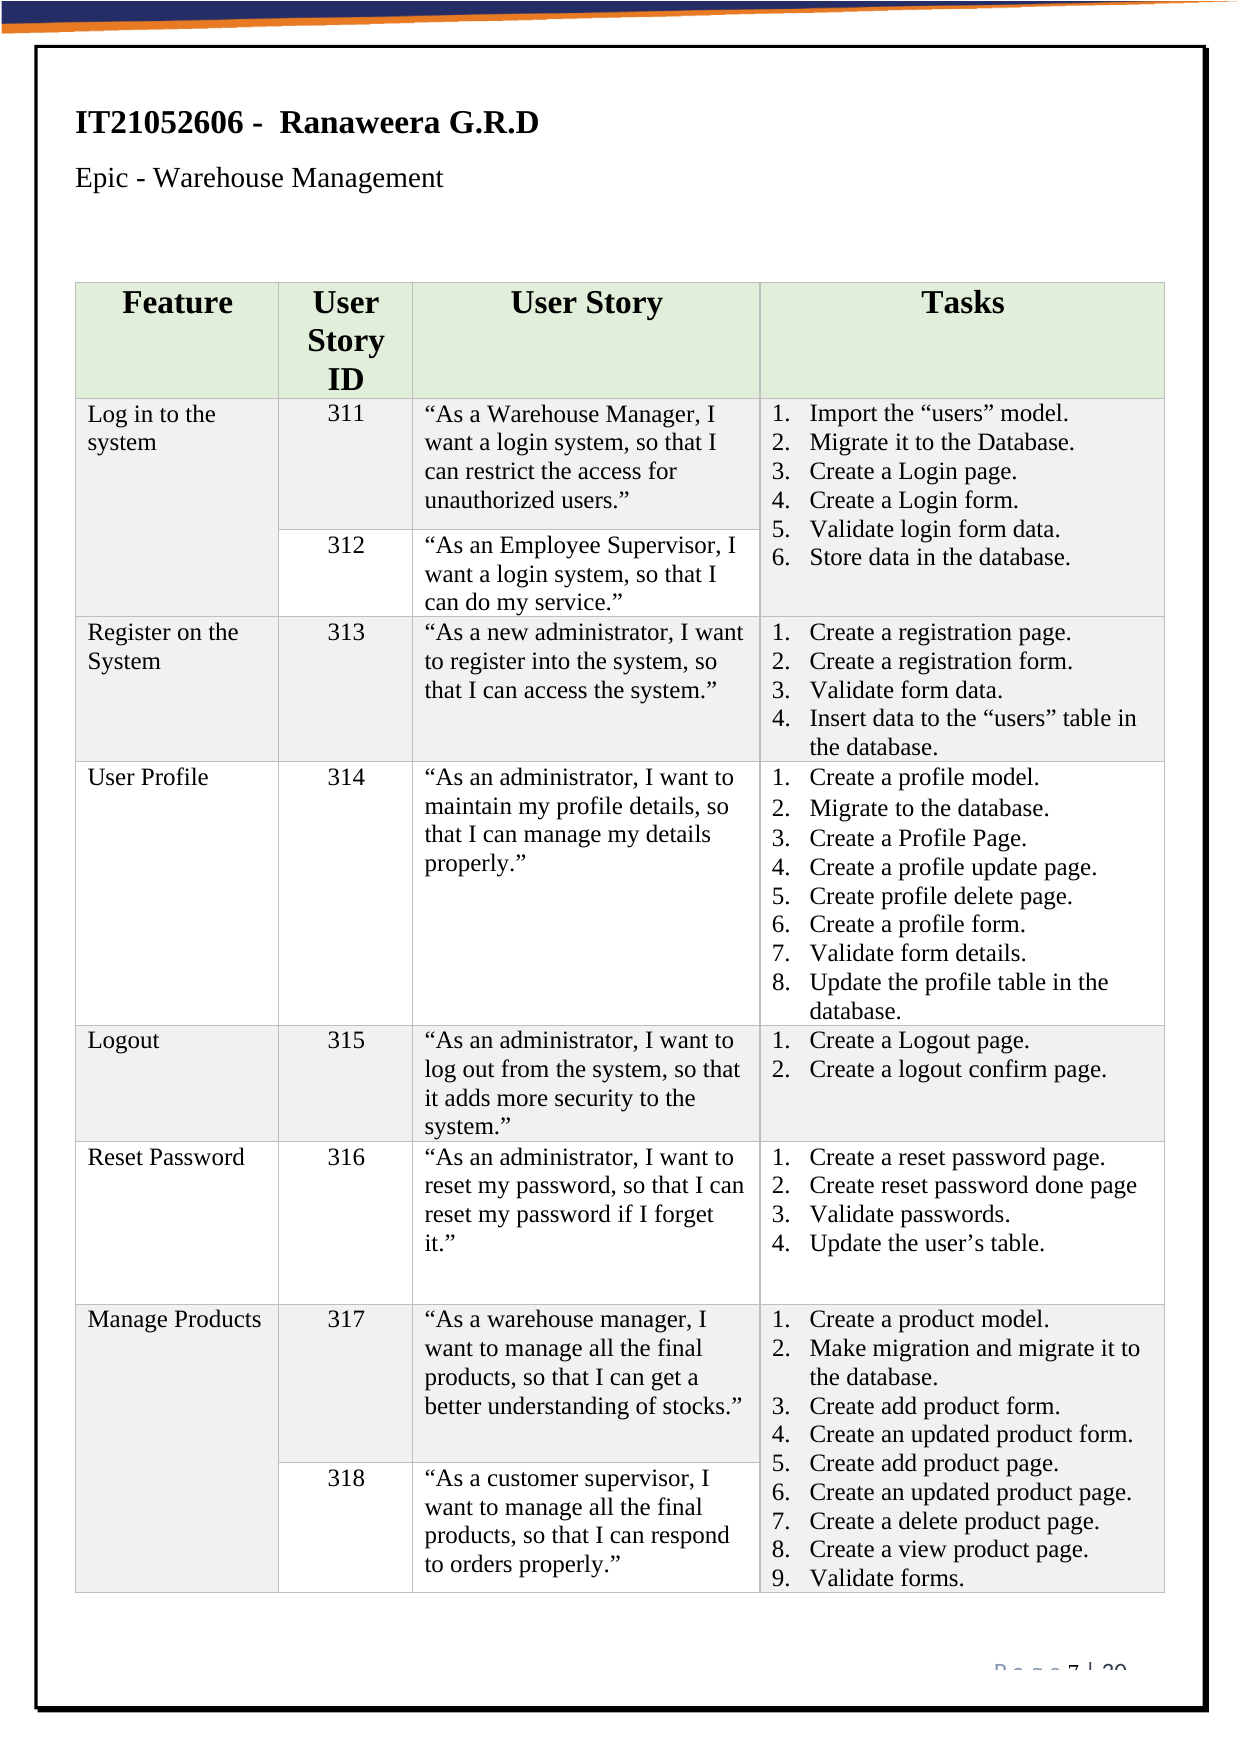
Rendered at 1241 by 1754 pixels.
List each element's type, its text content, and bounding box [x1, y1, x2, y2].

table_cell “As a warehouse manager, I want to manage all the final products, so that I can get a better understanding of stocks.” [413, 1305, 759, 1462]
table_cell Create a product model. Make migration and migrate it to the database. Create add product form. Create an updated product form. Create add product page. Create an updated product page. Create a delete product page. Create a view product page. Validate forms. [761, 1305, 1164, 1592]
table_cell Create a reset password page. Create reset password done page Validate passwords. Update the user’s table. [761, 1142, 1164, 1303]
table_cell 311 [279, 399, 412, 529]
table_cell Create a Logout page. Create a logout confirm page. [761, 1026, 1164, 1141]
table_cell “As a new administrator, I want to register into the system, so that I can access the system.” [413, 617, 759, 761]
table_cell Register on the System [76, 617, 278, 761]
table_cell 312 [279, 530, 412, 616]
table_cell “As an administrator, I want to log out from the system, so that it adds more security to the system.” [413, 1026, 759, 1141]
table_cell “As an Employee Supervisor, I want a login system, so that I can do my service.” [413, 530, 759, 616]
table_cell 318 [279, 1463, 412, 1592]
table_header User Story ID [279, 283, 412, 398]
table_cell 314 [279, 762, 412, 1024]
table_cell Import the “users” model. Migrate it to the Database. Create a Login page. Create a Login form. Validate login form data. Store data in the database. [761, 399, 1164, 616]
table_cell Log in to the system [76, 399, 278, 616]
table_cell Reset Password [76, 1142, 278, 1303]
table_cell Create a profile model. Migrate to the database. Create a Profile Page. Create a profile update page. Create profile delete page. Create a profile form. Validate form details. Update the profile table in the database. [761, 762, 1164, 1024]
table_cell “As an administrator, I want to reset my password, so that I can reset my password if I forget it.” [413, 1142, 759, 1303]
table_header Feature [76, 283, 278, 398]
table_cell Logout [76, 1026, 278, 1141]
table_cell “As a Warehouse Manager, I want a login system, so that I can restrict the access for unauthorized users.” [413, 399, 759, 529]
table_cell Create a registration page. Create a registration form. Validate form data. Insert data to the “users” table in the database. [761, 617, 1164, 761]
picture [1, 1, 1238, 34]
subtitle IT21052606 - Ranaweera G.R.D [75, 102, 1190, 140]
table_cell “As a customer supervisor, I want to manage all the final products, so that I can respond to orders properly.” [413, 1463, 759, 1592]
table_cell “As an administrator, I want to maintain my profile details, so that I can manage my details properly.” [413, 762, 759, 1024]
table_cell 317 [279, 1305, 412, 1462]
table_header Tasks [761, 283, 1164, 398]
table_cell Manage Products [76, 1305, 278, 1592]
text Epic - Warehouse Management [75, 160, 1190, 193]
table_cell User Profile [76, 762, 278, 1024]
table_header User Story [413, 283, 759, 398]
table_cell 313 [279, 617, 412, 761]
table_cell 316 [279, 1142, 412, 1303]
table_cell 315 [279, 1026, 412, 1141]
